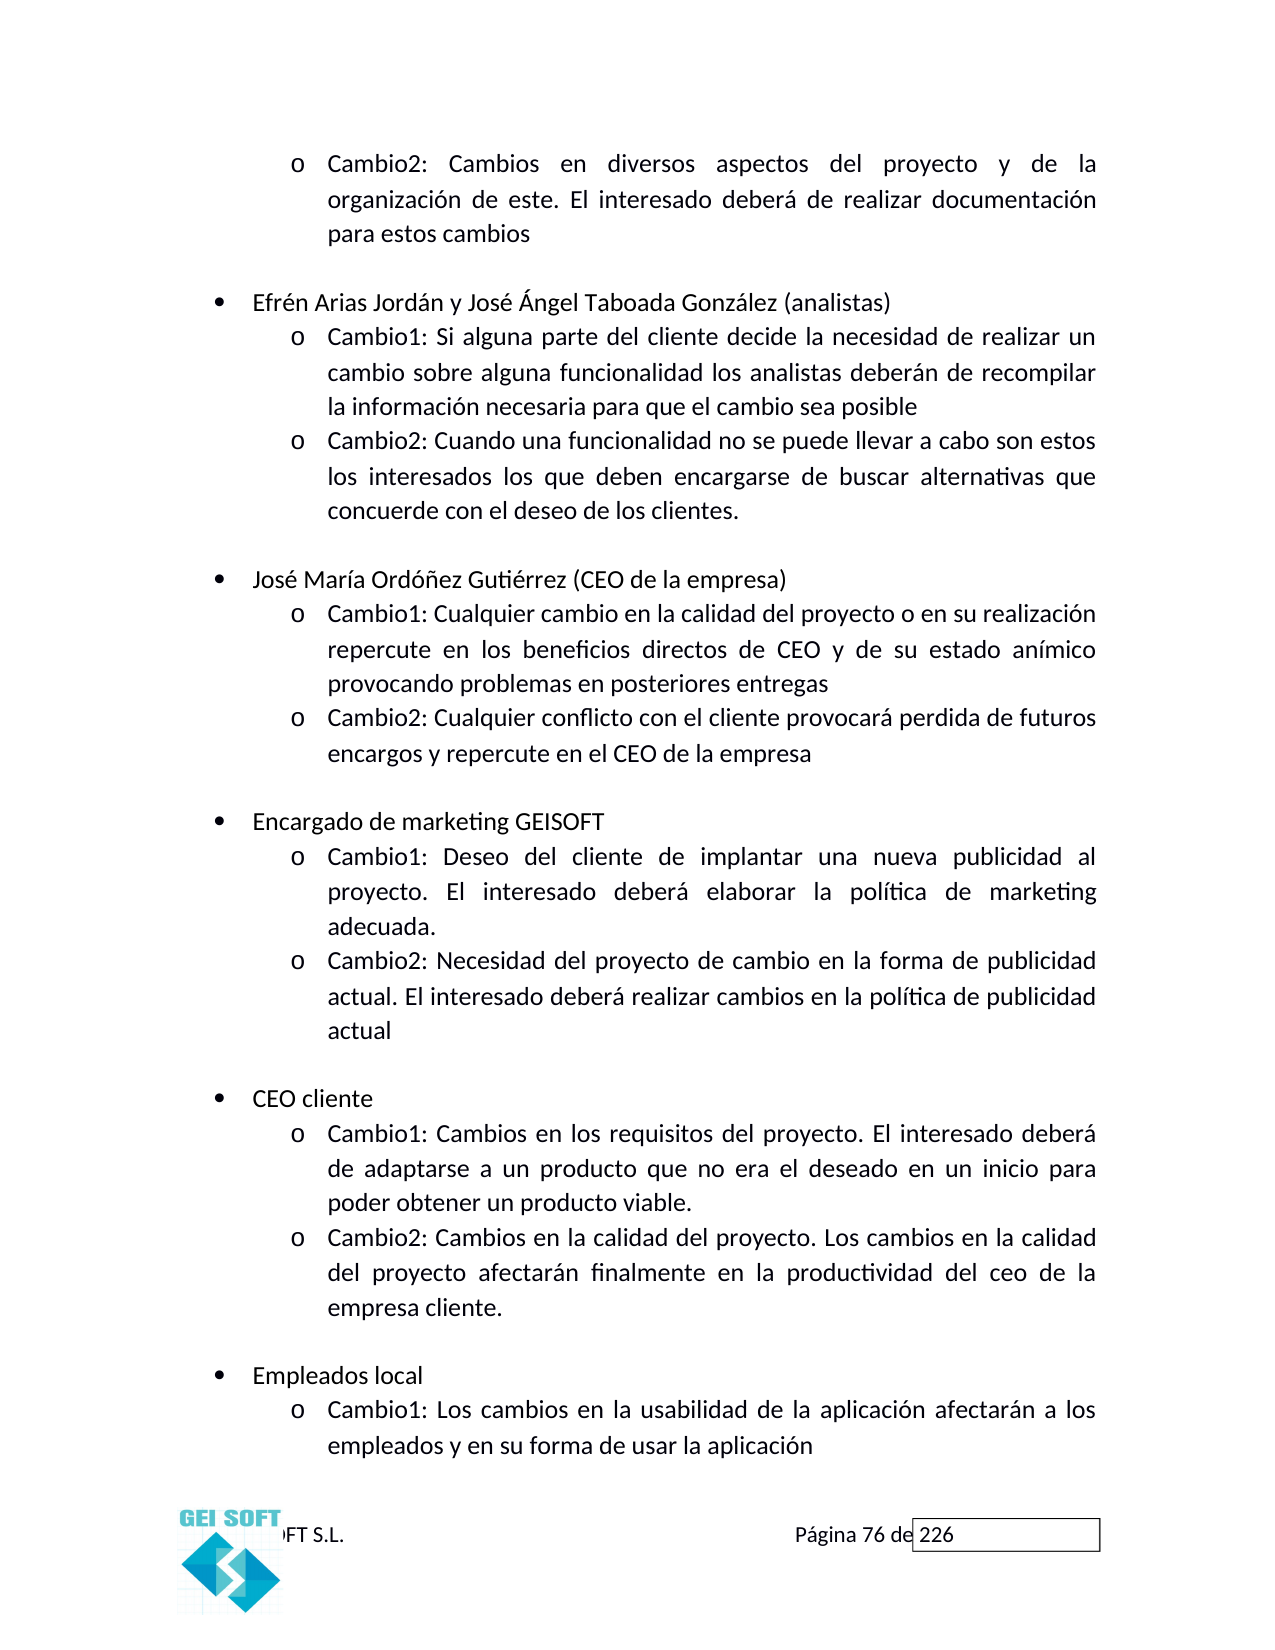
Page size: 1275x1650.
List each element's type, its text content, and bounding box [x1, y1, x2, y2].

list Cambio1: Si alguna parte del cliente decide la necesidad de realizar un cambio sobre alguna funcionalidad los analistas deberán de recompilar la información necesaria para que el cambio sea posible [290, 320, 1098, 422]
list Cambio2: Cualquier conflicto con el cliente provocará perdida de futuros encargos y repercute en el CEO de la empresa [290, 701, 1098, 769]
list Cambio2: Cambios en diversos aspectos del proyecto y de la organización de este. El interesado deberá de realizar documentación para estos cambios [290, 148, 1098, 249]
picture [177, 1507, 284, 1615]
list Cambio1: Deseo del cliente de implantar una nueva publicidad al proyecto. El interesado deberá elaborar la política de marketing adecuada. [290, 840, 1098, 941]
list Empleados local [215, 1359, 1098, 1391]
picture [912, 1518, 1102, 1553]
list José María Ordóñez Gutiérrez (CEO de la empresa) [215, 563, 1098, 595]
list Cambio2: Cuando una funcionalidad no se puede llevar a cabo son estos los interesados los que deben encargarse de buscar alternativas que concuerde con el deseo de los clientes. [290, 424, 1098, 526]
list Cambio2: Necesidad del proyecto de cambio en la forma de publicidad actual. El interesado deberá realizar cambios en la política de publicidad actual [290, 944, 1098, 1046]
list Cambio1: Cualquier cambio en la calidad del proyecto o en su realización repercute en los beneficios directos de CEO y de su estado anímico provocando problemas en posteriores entregas [290, 597, 1098, 699]
list Efrén Arias Jordán y José Ángel Taboada González (analistas) [215, 286, 1098, 318]
list Cambio1: Los cambios en la usabilidad de la aplicación afectarán a los empleados y en su forma de usar la aplicación [290, 1393, 1098, 1461]
list Cambio2: Cambios en la calidad del proyecto. Los cambios en la calidad del proyecto afectarán finalmente en la productividad del ceo de la empresa cliente. [290, 1221, 1098, 1322]
list CEO cliente [215, 1082, 1098, 1114]
list Cambio1: Cambios en los requisitos del proyecto. El interesado deberá de adaptarse a un producto que no era el deseado en un inicio para poder obtener un producto viable. [290, 1117, 1098, 1218]
list Encargado de marketing GEISOFT [215, 806, 1098, 837]
